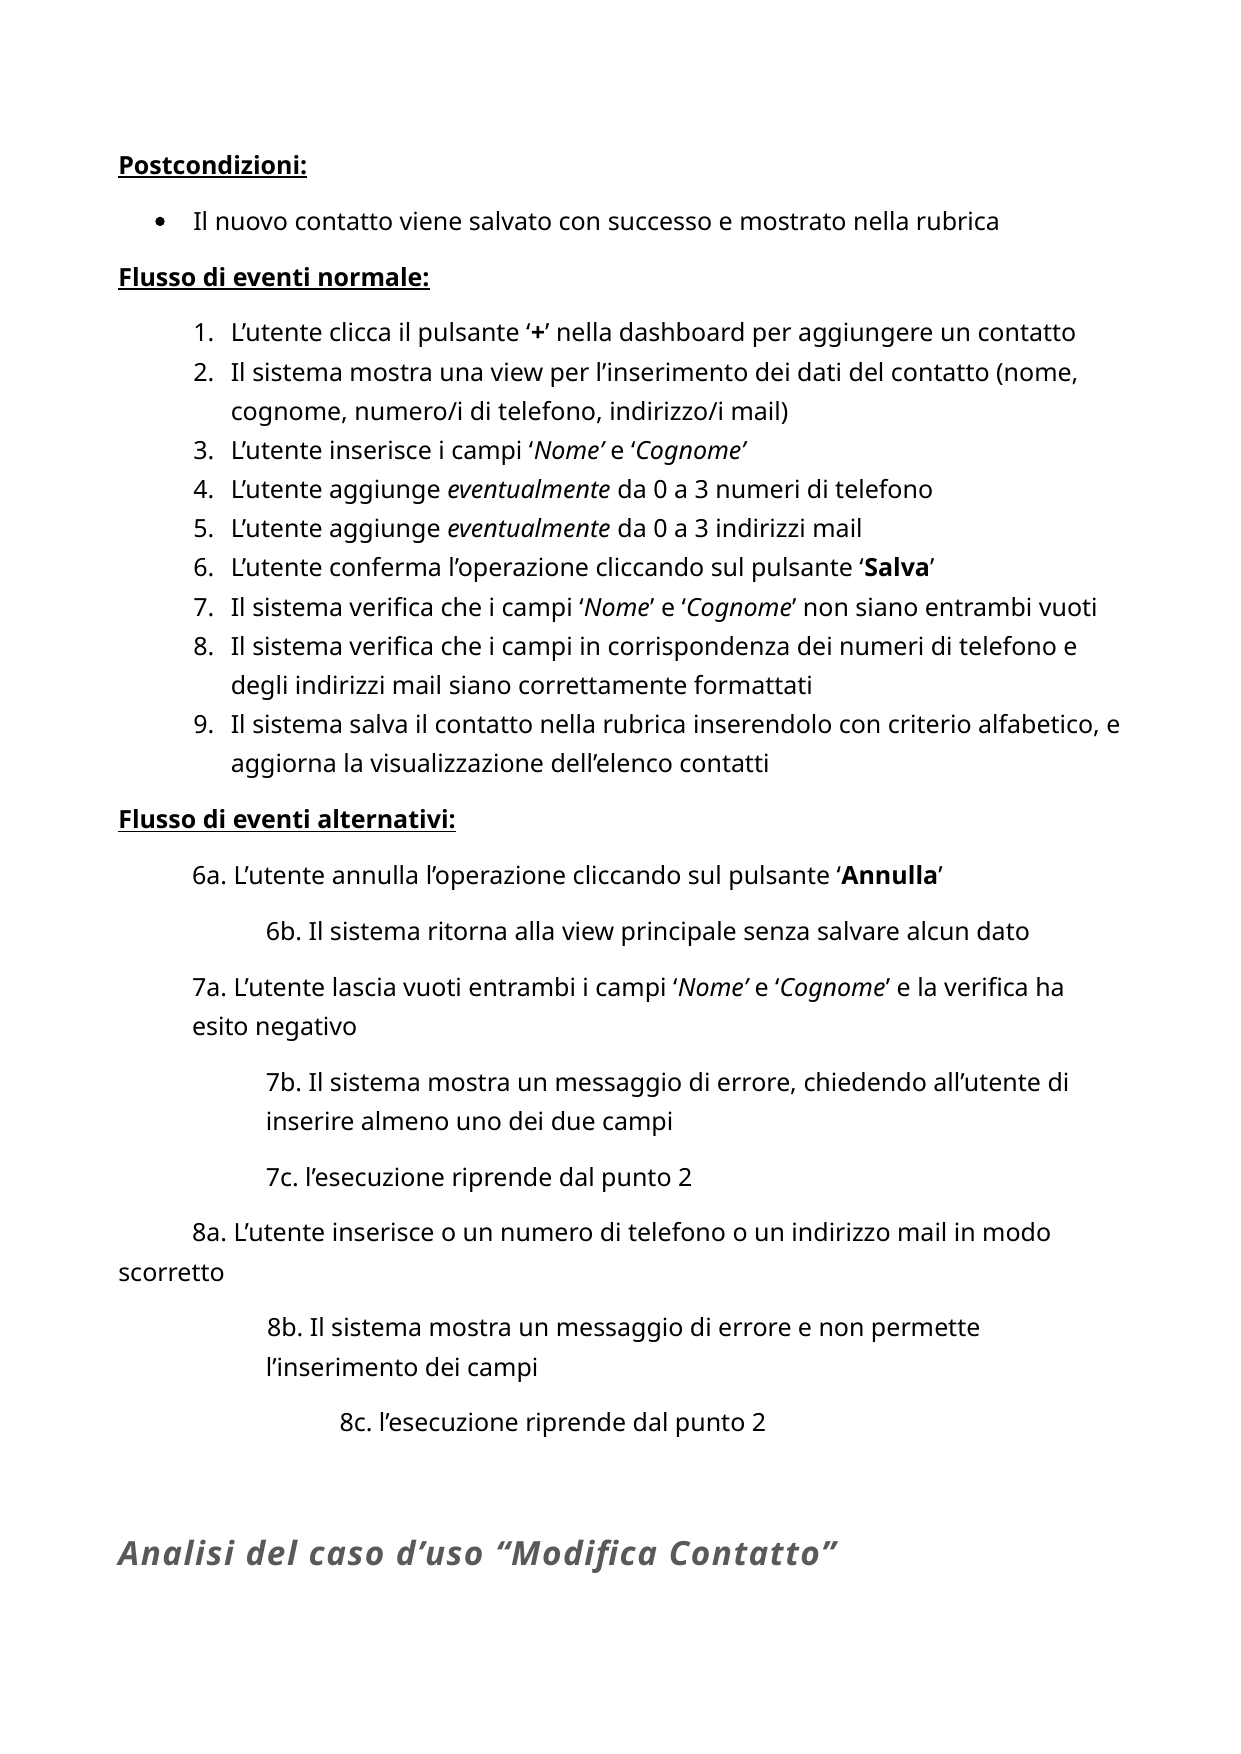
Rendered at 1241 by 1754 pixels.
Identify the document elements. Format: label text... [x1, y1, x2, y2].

text 8c. l’esecuzione riprende dal punto 2 [266, 1405, 1122, 1439]
list Il sistema mostra una view per l’inserimento dei dati del contatto (nome, cognome, numero/i di telefono, indirizzo/i mail) [193, 354, 1122, 427]
list Il sistema salva il contatto nella rubrica inserendolo con criterio alfabetico, e aggiorna la visualizzazione dell’elenco contatti [193, 707, 1122, 780]
list L’utente clicca il pulsante ‘+’ nella dashboard per aggiungere un contatto [193, 315, 1122, 349]
list Il nuovo contatto viene salvato con successo e mostrato nella rubrica [156, 203, 1122, 237]
text 7b. Il sistema mostra un messaggio di errore, chiedendo all’utente di inserire almeno uno dei due campi [266, 1064, 1122, 1137]
text Postcondizioni: [118, 148, 1122, 182]
text Flusso di eventi alternativi: [118, 802, 1122, 836]
list Il sistema verifica che i campi in corrispondenza dei numeri di telefono e degli indirizzi mail siano correttamente formattati [193, 628, 1122, 702]
subtitle Analisi del caso d’uso “Modifica Contatto” [118, 1530, 1122, 1575]
list L’utente inserisce i campi ‘Nome’ e ‘Cognome’ [193, 433, 1122, 467]
list L’utente conferma l’operazione cliccando sul pulsante ‘Salva’ [193, 550, 1122, 584]
text 7a. L’utente lascia vuoti entrambi i campi ‘Nome’ e ‘Cognome’ e la verifica ha esito negativo [192, 969, 1122, 1042]
text 8a. L’utente inserisce o un numero di telefono o un indirizzo mail in modo scorretto [118, 1215, 1122, 1288]
list L’utente aggiunge eventualmente da 0 a 3 numeri di telefono [193, 472, 1122, 506]
text Flusso di eventi normale: [118, 259, 1122, 293]
list L’utente aggiunge eventualmente da 0 a 3 indirizzi mail [193, 511, 1122, 545]
text 8b. Il sistema mostra un messaggio di errore e non permette l’inserimento dei campi [266, 1310, 1122, 1383]
text 6b. Il sistema ritorna alla view principale senza salvare alcun dato [266, 913, 1122, 947]
text 6a. L’utente annulla l’operazione cliccando sul pulsante ‘Annulla’ [192, 858, 1122, 892]
list Il sistema verifica che i campi ‘Nome’ e ‘Cognome’ non siano entrambi vuoti [193, 589, 1122, 623]
text 7c. l’esecuzione riprende dal punto 2 [266, 1159, 1122, 1193]
